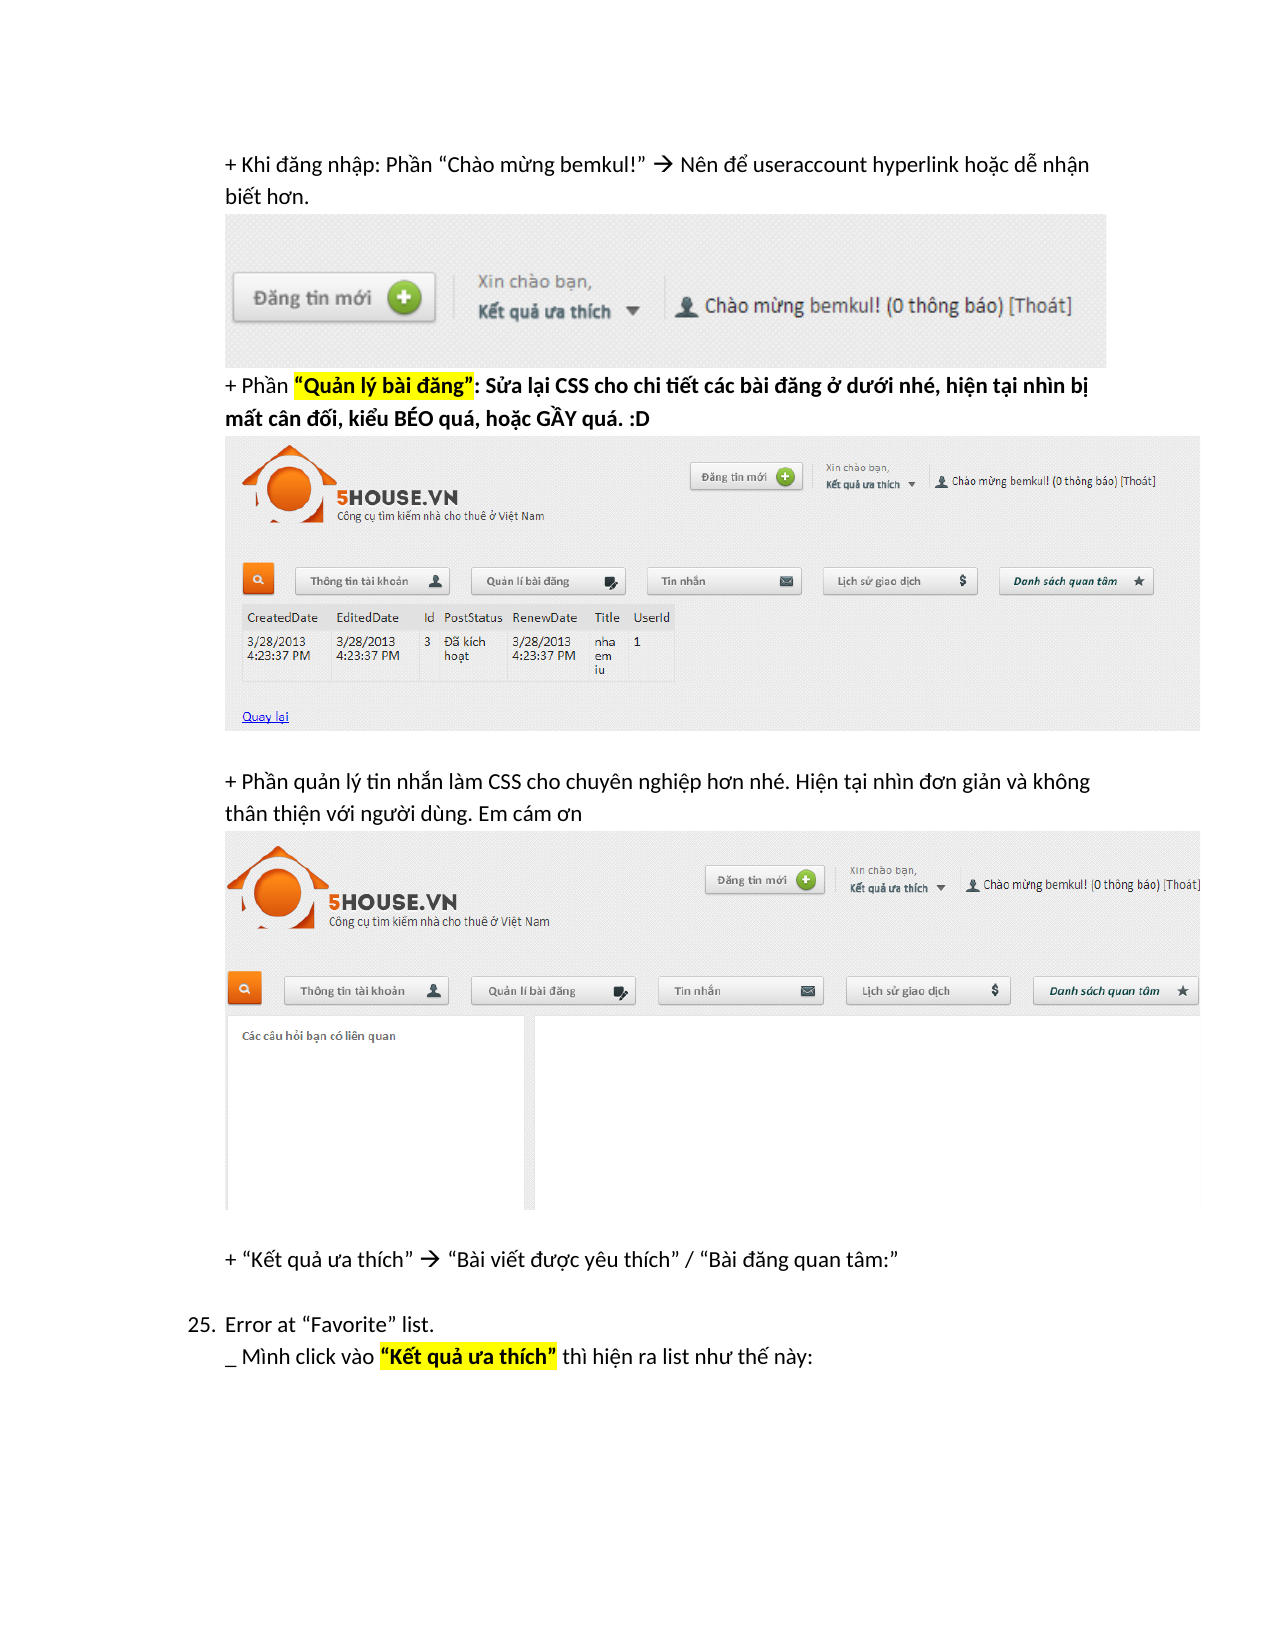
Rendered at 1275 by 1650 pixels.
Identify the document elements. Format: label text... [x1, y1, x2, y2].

list Error at “Favorite” list. [187, 1310, 1125, 1338]
list + Khi đăng nhập: Phần “Chào mừng bemkul!” Nên để useraccount hyperlink hoặc dễ nhận biết hơn. [225, 150, 1125, 210]
list _ Mình click vào “Kết quả ưa thích” thì hiện ra list như thế này: [225, 1342, 380, 1370]
picture [225, 436, 1200, 731]
list + Phần “Quản lý bài đăng”: Sửa lại CSS cho chi tiết các bài đăng ở dưới nhé, hiện tại nhìn bị mất cân đối, kiểu BÉO quá, hoặc GẦY quá. :D [225, 372, 1125, 432]
picture [225, 214, 1107, 368]
list + Phần quản lý tin nhắn làm CSS cho chuyên nghiệp hơn nhé. Hiện tại nhìn đơn giản và không thân thiện với người dùng. Em cám ơn [225, 767, 1125, 827]
list _ Mình click vào “Kết quả ưa thích” thì hiện ra list như thế này: [557, 1342, 1125, 1370]
list + “Kết quả ưa thích” “Bài viết được yêu thích” / “Bài đăng quan tâm:” [225, 1246, 1125, 1274]
picture [225, 831, 1200, 1210]
